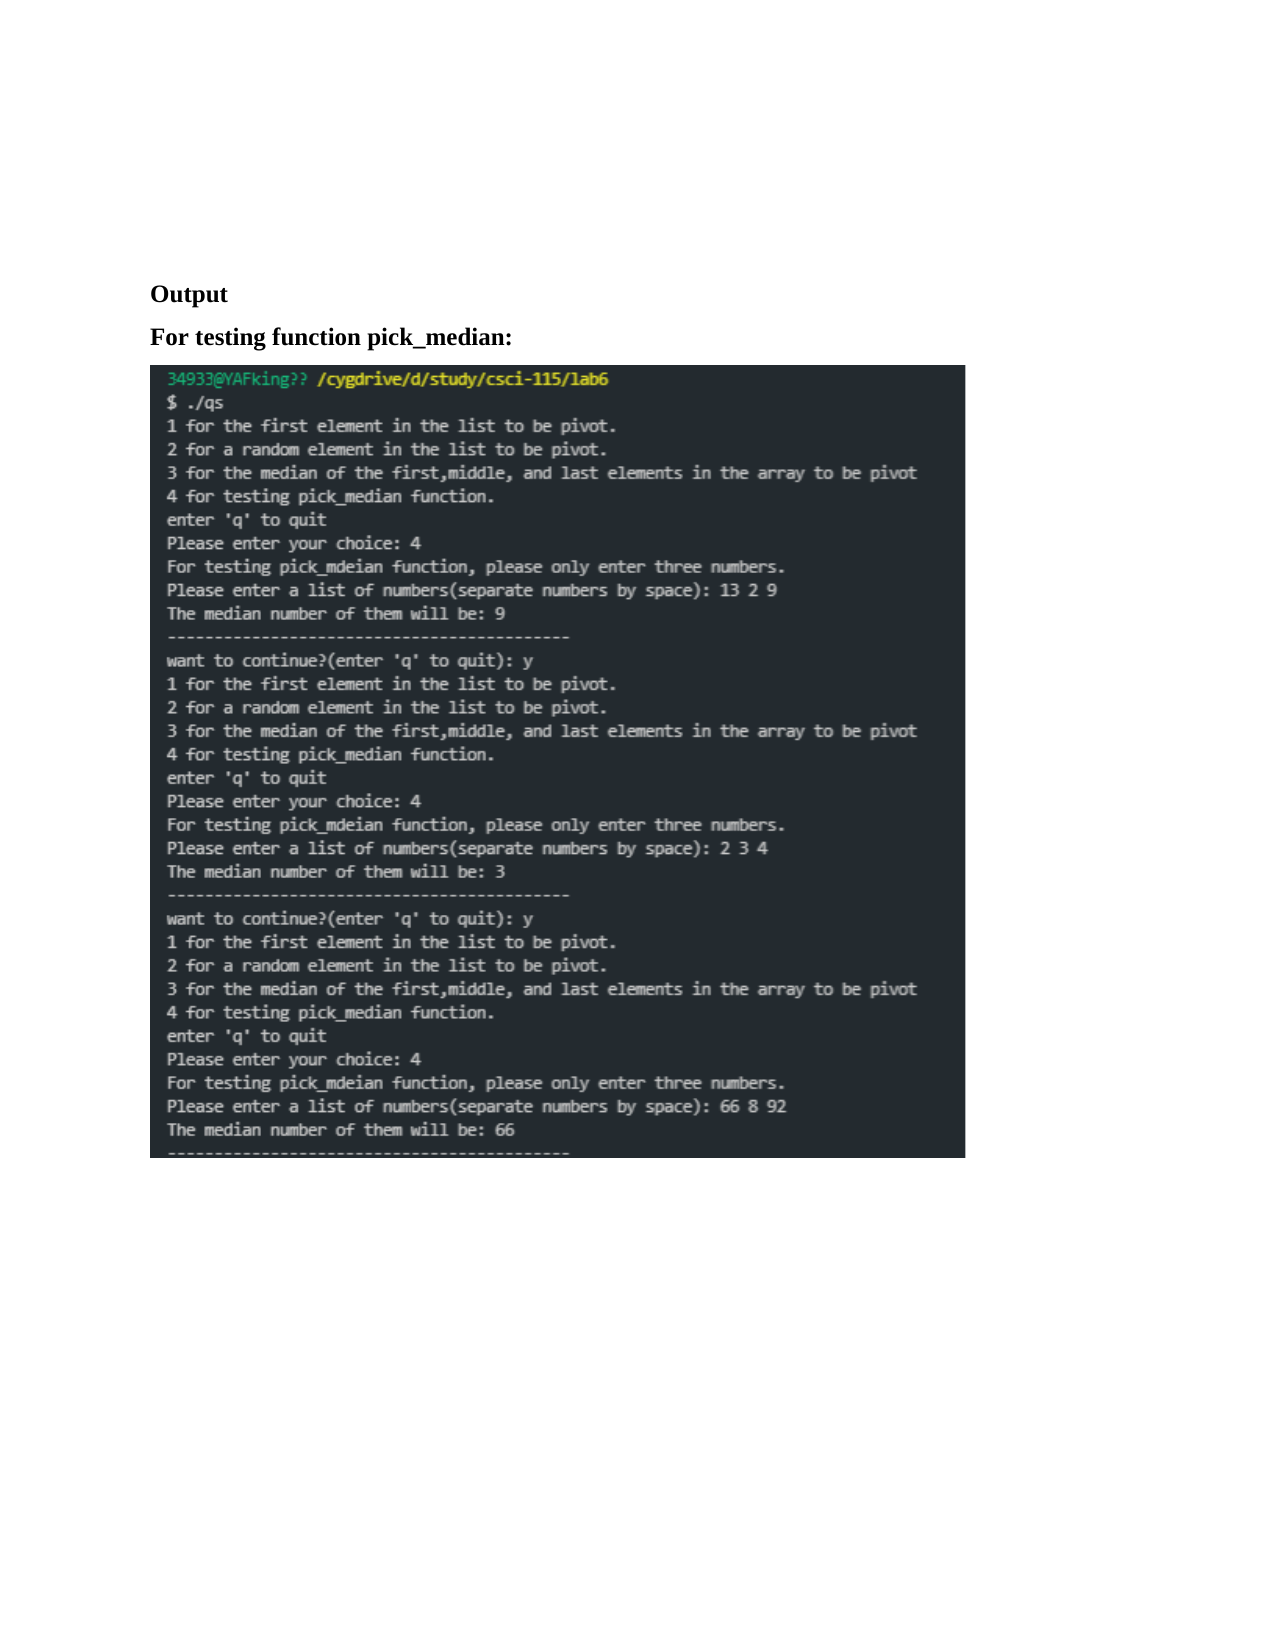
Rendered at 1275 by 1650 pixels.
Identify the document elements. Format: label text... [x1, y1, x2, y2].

text For testing function pick_median: [150, 322, 1125, 351]
picture [150, 365, 966, 1158]
text Output [150, 279, 1125, 308]
